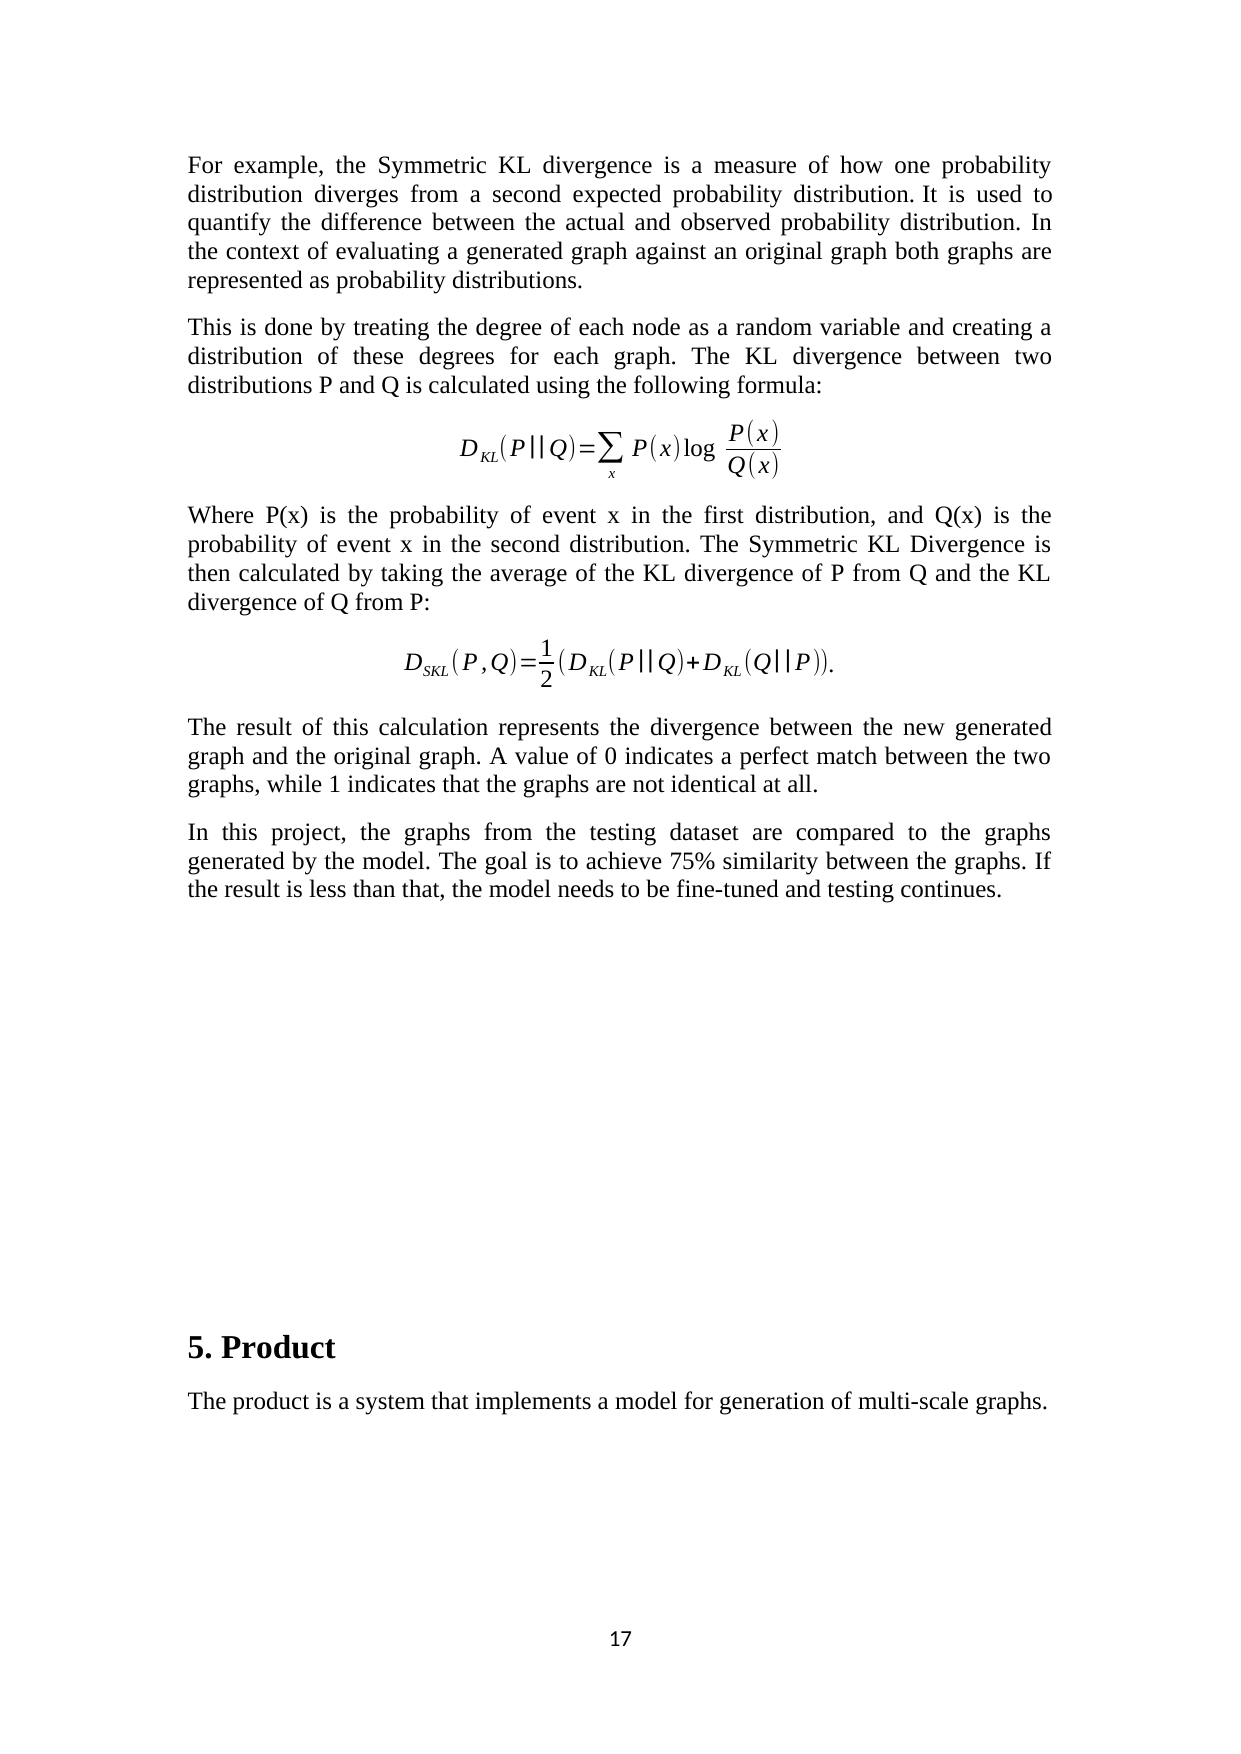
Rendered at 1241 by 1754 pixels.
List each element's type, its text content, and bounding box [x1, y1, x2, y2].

text . [187, 634, 1053, 693]
text This is done by treating the degree of each node as a random variable and creating a distribution of these degrees for each graph. The KL divergence between two distributions P and Q is calculated using the following formula: [187, 312, 1053, 399]
text The product is a system that implements a model for generation of multi-scale graphs. [187, 1386, 1053, 1415]
text For example, the Symmetric KL divergence is a measure of how one probability distribution diverges from a second expected probability distribution. It is used to quantify the difference between the actual and observed probability distribution. In the context of evaluating a generated graph against an original graph both graphs are represented as probability distributions. [187, 150, 1053, 294]
text In this project, the graphs from the testing dataset are compared to the graphs generated by the model. The goal is to achieve 75% similarity between the graphs. If the result is less than that, the model needs to be fine-tuned and testing continues. [187, 817, 1053, 903]
text Where P(x) is the probability of event x in the first distribution, and Q(x) is the probability of event x in the second distribution. The Symmetric KL Divergence is then calculated by taking the average of the KL divergence of P from Q and the KL divergence of Q from P: [187, 501, 1053, 616]
text The result of this calculation represents the divergence between the new generated graph and the original graph. A value of 0 indicates a perfect match between the two graphs, while 1 indicates that the graphs are not identical at all. [187, 712, 1053, 798]
text 5. Product [187, 1327, 1053, 1365]
